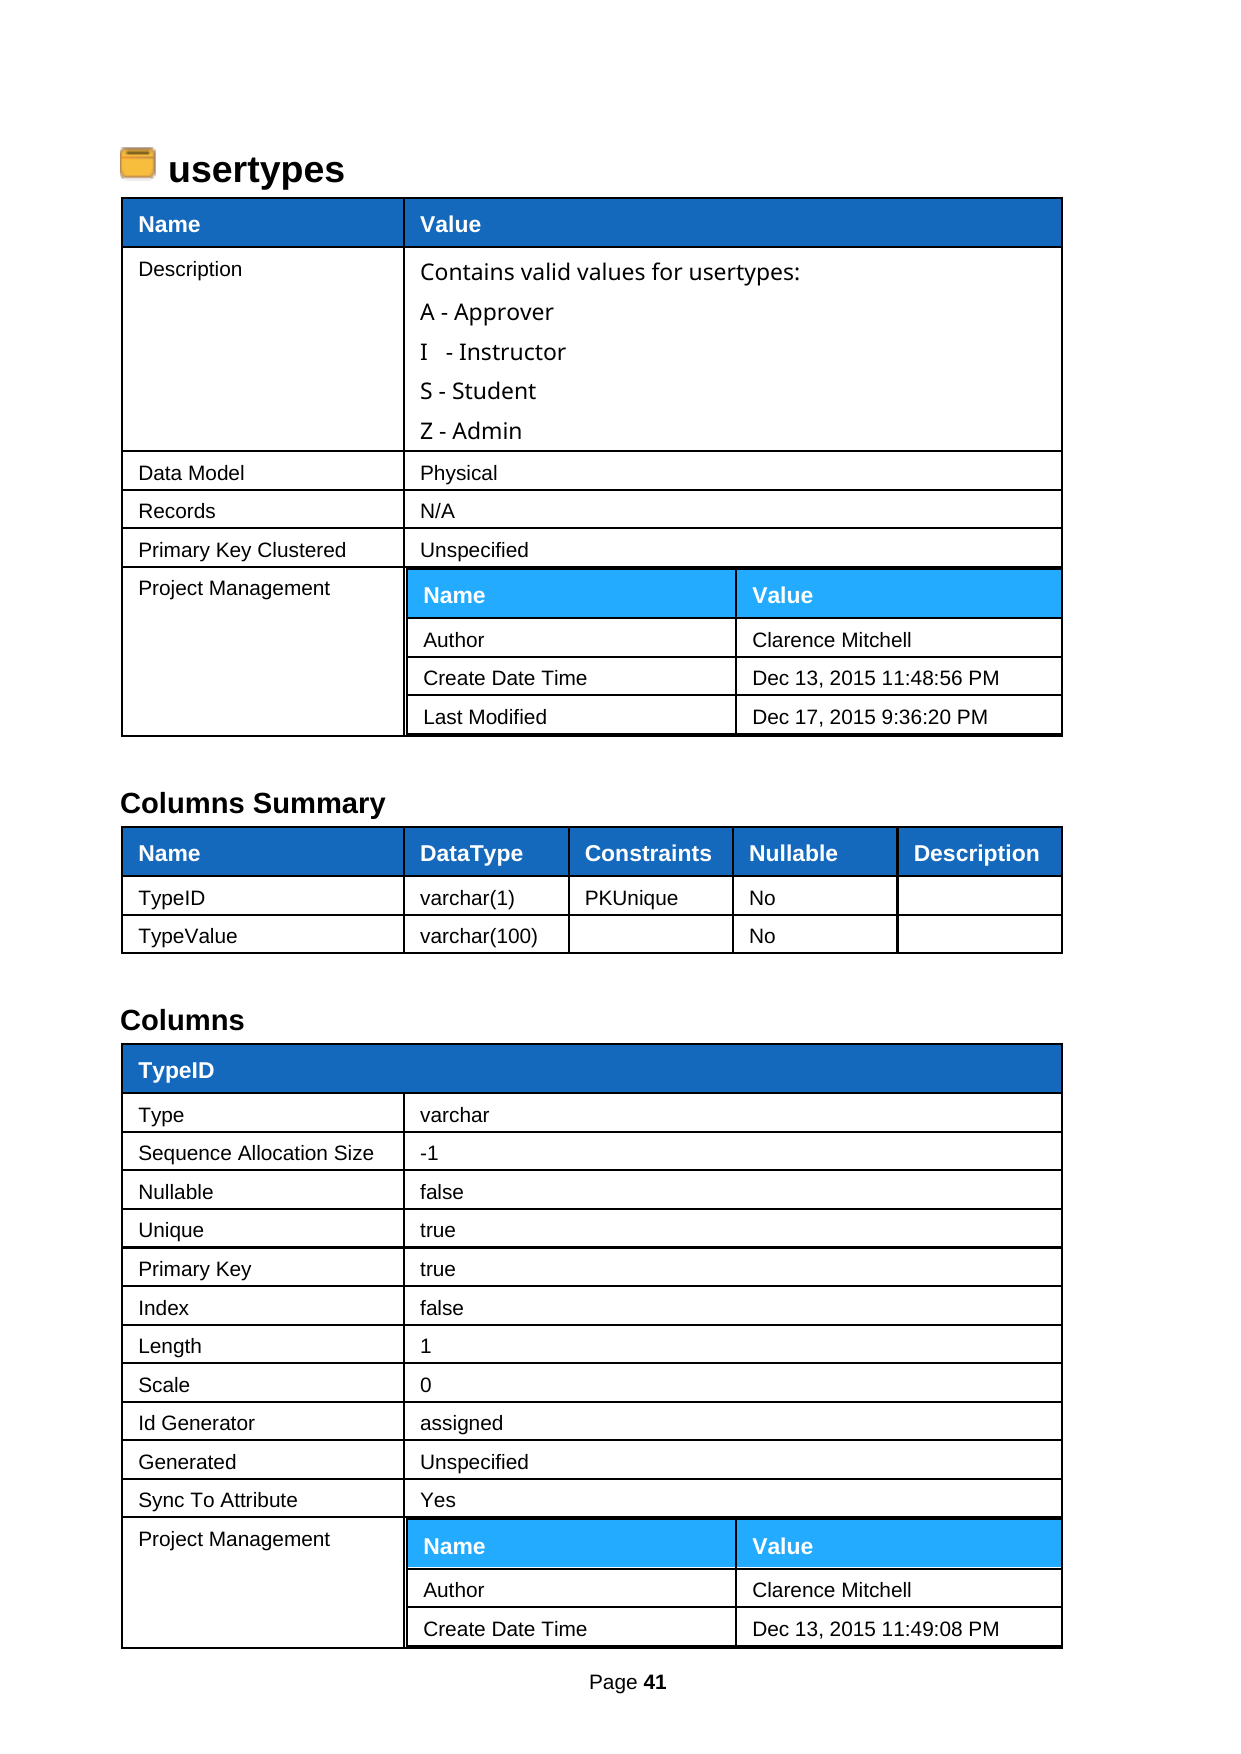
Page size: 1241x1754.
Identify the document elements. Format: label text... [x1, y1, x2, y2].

table_cell Generated [123, 1441, 403, 1478]
table_cell PKUnique [570, 877, 732, 913]
table_cell false [405, 1171, 1061, 1208]
table_cell Type [123, 1094, 403, 1131]
table_cell true [405, 1249, 1061, 1285]
table_cell Contains valid values for usertypes: A - Approver I - Instructor S - Student Z - Admin [405, 248, 1061, 450]
table_cell Sync To Attribute [123, 1480, 403, 1516]
table_cell Primary Key [123, 1249, 403, 1285]
picture [120, 145, 158, 183]
table_cell Length [123, 1326, 403, 1362]
table_header Description [899, 828, 1061, 875]
table_cell Sequence Allocation Size [123, 1133, 403, 1169]
table_cell [737, 619, 1061, 656]
table_cell [408, 1608, 735, 1645]
table_cell Data Model [123, 452, 403, 489]
table_cell false [405, 1287, 1061, 1323]
table_cell [408, 1570, 735, 1606]
subtitle Columns [120, 1003, 1135, 1037]
table_cell Unspecified [405, 1441, 1061, 1478]
table_cell Id Generator [123, 1403, 403, 1439]
table_cell TypeValue [123, 916, 403, 952]
table_cell [408, 696, 735, 733]
table_cell Unspecified [405, 529, 1061, 566]
table_cell [899, 916, 1061, 952]
table_header Name [123, 199, 403, 246]
table_cell [408, 619, 735, 656]
table_header Name [123, 828, 403, 875]
table_cell varchar [405, 1094, 1061, 1131]
subtitle Columns Summary [120, 786, 1135, 819]
table_cell Scale [123, 1364, 403, 1401]
table_cell 0 [405, 1364, 1061, 1401]
table_cell No [734, 877, 896, 913]
table_cell Nullable [123, 1171, 403, 1208]
subtitle usertypes [120, 145, 1135, 190]
table_cell Physical [405, 452, 1061, 489]
table_cell -1 [405, 1133, 1061, 1169]
table_cell [737, 1570, 1061, 1606]
table_cell Index [123, 1287, 403, 1323]
table_cell Unique [123, 1210, 403, 1246]
table_cell true [405, 1210, 1061, 1246]
table_cell Primary Key Clustered [123, 529, 403, 566]
table_header Value [405, 199, 1061, 246]
table_cell Yes [405, 1480, 1061, 1516]
table_cell assigned [405, 1403, 1061, 1439]
table_cell [737, 658, 1061, 694]
table_cell No [734, 916, 896, 952]
table_cell TypeID [123, 877, 403, 913]
table_cell 1 [405, 1326, 1061, 1362]
table_cell varchar(100) [405, 916, 568, 952]
table_header TypeID [123, 1045, 1061, 1092]
table_cell N/A [405, 491, 1061, 527]
table_cell [737, 1608, 1061, 1645]
table_header Nullable [734, 828, 896, 875]
table_cell Records [123, 491, 403, 527]
table_cell [899, 877, 1061, 913]
table_cell Project Management [123, 1518, 403, 1647]
table_cell [408, 658, 735, 694]
table_cell varchar(1) [405, 877, 568, 913]
table_cell [737, 696, 1061, 733]
table_cell [570, 916, 732, 952]
table_cell Description [123, 248, 403, 450]
table_cell Project Management [123, 568, 403, 735]
table_header Constraints [570, 828, 732, 875]
table_header DataType [405, 828, 568, 875]
